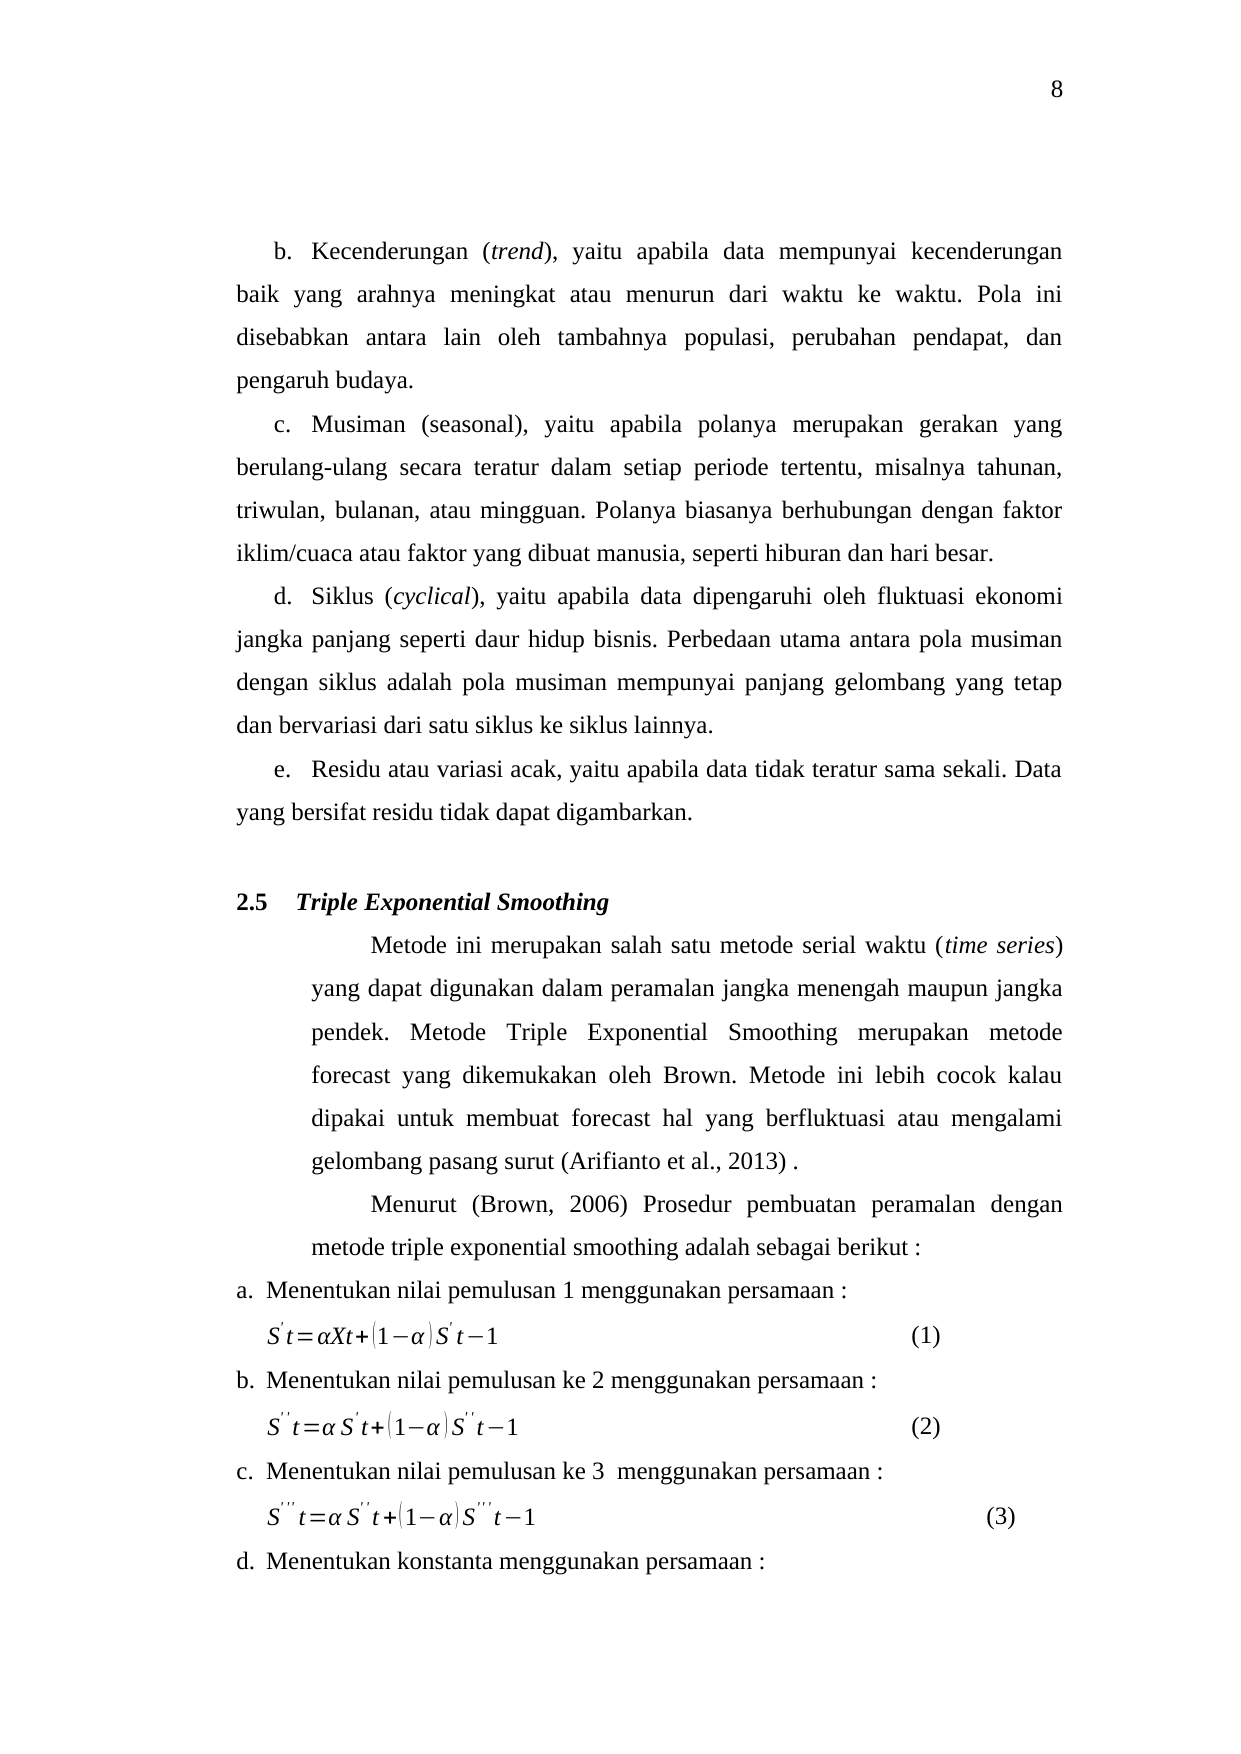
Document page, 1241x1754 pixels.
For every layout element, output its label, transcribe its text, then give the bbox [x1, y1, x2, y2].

list (2) [266, 1409, 1063, 1441]
list Siklus (cyclical), yaitu apabila data dipengaruhi oleh fluktuasi ekonomi jangka panjang seperti daur hidup bisnis. Perbedaan utama antara pola musiman dengan siklus adalah pola musiman mempunyai panjang gelombang yang tetap dan bervariasi dari satu siklus ke siklus lainnya. [236, 581, 1063, 739]
text Menurut (Brown, 2006) Prosedur pembuatan peramalan dengan metode triple exponential smoothing adalah sebagai berikut : [311, 1189, 1063, 1261]
list Triple Exponential Smoothing [236, 887, 1063, 916]
list Menentukan nilai pemulusan ke 2 menggunakan persamaan : [236, 1366, 1063, 1394]
list Musiman (seasonal), yaitu apabila polanya merupakan gerakan yang berulang-ulang secara teratur dalam setiap periode tertentu, misalnya tahunan, triwulan, bulanan, atau mingguan. Polanya biasanya berhubungan dengan faktor iklim/cuaca atau faktor yang dibuat manusia, seperti hiburan dan hari besar. [236, 409, 1063, 567]
list Menentukan konstanta menggunakan persamaan : [236, 1546, 1063, 1575]
list Menentukan nilai pemulusan 1 menggunakan persamaan : [236, 1275, 1063, 1304]
list Menentukan nilai pemulusan ke 3 menggunakan persamaan : [236, 1456, 1063, 1484]
list (3) [266, 1499, 1063, 1532]
list (1) [266, 1318, 1063, 1351]
list Residu atau variasi acak, yaitu apabila data tidak teratur sama sekali. Data yang bersifat residu tidak dapat digambarkan. [236, 754, 1063, 826]
text Metode ini merupakan salah satu metode serial waktu (time series) yang dapat digunakan dalam peramalan jangka menengah maupun jangka pendek. Metode Triple Exponential Smoothing merupakan metode forecast yang dikemukakan oleh Brown. Metode ini lebih cocok kalau dipakai untuk membuat forecast hal yang berfluktuasi atau mengalami gelombang pasang surut (Arifianto et al., 2013) . [311, 930, 1063, 1175]
